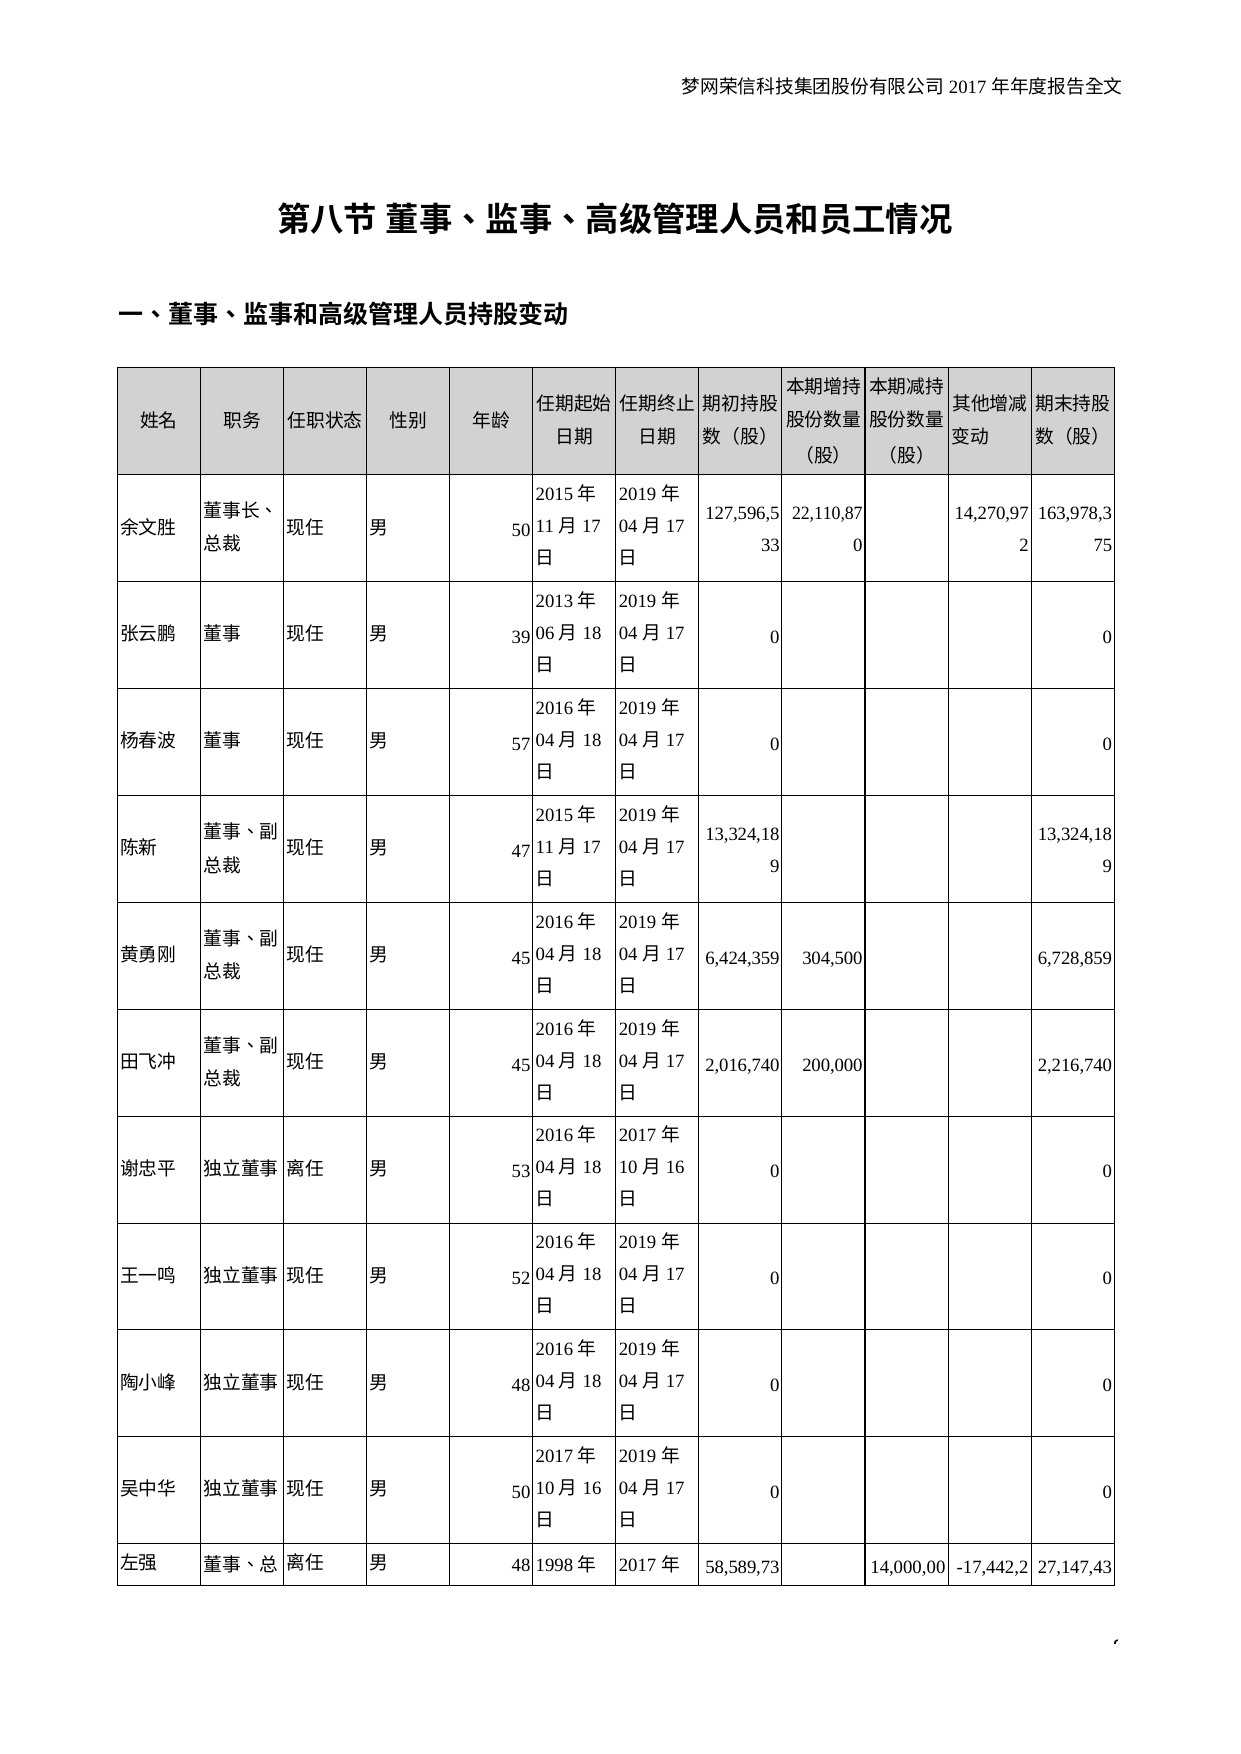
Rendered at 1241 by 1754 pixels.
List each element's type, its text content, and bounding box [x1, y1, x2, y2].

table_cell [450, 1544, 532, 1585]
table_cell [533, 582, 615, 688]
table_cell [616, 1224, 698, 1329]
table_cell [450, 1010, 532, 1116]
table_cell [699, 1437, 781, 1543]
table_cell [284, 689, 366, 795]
subtitle 一、董事、监事和高级管理人员持股变动 [118, 297, 1138, 331]
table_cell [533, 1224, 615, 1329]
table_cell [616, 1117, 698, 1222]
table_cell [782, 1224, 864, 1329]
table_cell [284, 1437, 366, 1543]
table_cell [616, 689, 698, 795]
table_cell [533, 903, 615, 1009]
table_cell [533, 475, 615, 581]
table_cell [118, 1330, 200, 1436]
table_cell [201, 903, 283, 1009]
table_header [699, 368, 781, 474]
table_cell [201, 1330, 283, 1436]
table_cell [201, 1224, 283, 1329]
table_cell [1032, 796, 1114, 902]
subtitle 第八节 董事、监事、高级管理人员和员工情况 [277, 196, 1138, 241]
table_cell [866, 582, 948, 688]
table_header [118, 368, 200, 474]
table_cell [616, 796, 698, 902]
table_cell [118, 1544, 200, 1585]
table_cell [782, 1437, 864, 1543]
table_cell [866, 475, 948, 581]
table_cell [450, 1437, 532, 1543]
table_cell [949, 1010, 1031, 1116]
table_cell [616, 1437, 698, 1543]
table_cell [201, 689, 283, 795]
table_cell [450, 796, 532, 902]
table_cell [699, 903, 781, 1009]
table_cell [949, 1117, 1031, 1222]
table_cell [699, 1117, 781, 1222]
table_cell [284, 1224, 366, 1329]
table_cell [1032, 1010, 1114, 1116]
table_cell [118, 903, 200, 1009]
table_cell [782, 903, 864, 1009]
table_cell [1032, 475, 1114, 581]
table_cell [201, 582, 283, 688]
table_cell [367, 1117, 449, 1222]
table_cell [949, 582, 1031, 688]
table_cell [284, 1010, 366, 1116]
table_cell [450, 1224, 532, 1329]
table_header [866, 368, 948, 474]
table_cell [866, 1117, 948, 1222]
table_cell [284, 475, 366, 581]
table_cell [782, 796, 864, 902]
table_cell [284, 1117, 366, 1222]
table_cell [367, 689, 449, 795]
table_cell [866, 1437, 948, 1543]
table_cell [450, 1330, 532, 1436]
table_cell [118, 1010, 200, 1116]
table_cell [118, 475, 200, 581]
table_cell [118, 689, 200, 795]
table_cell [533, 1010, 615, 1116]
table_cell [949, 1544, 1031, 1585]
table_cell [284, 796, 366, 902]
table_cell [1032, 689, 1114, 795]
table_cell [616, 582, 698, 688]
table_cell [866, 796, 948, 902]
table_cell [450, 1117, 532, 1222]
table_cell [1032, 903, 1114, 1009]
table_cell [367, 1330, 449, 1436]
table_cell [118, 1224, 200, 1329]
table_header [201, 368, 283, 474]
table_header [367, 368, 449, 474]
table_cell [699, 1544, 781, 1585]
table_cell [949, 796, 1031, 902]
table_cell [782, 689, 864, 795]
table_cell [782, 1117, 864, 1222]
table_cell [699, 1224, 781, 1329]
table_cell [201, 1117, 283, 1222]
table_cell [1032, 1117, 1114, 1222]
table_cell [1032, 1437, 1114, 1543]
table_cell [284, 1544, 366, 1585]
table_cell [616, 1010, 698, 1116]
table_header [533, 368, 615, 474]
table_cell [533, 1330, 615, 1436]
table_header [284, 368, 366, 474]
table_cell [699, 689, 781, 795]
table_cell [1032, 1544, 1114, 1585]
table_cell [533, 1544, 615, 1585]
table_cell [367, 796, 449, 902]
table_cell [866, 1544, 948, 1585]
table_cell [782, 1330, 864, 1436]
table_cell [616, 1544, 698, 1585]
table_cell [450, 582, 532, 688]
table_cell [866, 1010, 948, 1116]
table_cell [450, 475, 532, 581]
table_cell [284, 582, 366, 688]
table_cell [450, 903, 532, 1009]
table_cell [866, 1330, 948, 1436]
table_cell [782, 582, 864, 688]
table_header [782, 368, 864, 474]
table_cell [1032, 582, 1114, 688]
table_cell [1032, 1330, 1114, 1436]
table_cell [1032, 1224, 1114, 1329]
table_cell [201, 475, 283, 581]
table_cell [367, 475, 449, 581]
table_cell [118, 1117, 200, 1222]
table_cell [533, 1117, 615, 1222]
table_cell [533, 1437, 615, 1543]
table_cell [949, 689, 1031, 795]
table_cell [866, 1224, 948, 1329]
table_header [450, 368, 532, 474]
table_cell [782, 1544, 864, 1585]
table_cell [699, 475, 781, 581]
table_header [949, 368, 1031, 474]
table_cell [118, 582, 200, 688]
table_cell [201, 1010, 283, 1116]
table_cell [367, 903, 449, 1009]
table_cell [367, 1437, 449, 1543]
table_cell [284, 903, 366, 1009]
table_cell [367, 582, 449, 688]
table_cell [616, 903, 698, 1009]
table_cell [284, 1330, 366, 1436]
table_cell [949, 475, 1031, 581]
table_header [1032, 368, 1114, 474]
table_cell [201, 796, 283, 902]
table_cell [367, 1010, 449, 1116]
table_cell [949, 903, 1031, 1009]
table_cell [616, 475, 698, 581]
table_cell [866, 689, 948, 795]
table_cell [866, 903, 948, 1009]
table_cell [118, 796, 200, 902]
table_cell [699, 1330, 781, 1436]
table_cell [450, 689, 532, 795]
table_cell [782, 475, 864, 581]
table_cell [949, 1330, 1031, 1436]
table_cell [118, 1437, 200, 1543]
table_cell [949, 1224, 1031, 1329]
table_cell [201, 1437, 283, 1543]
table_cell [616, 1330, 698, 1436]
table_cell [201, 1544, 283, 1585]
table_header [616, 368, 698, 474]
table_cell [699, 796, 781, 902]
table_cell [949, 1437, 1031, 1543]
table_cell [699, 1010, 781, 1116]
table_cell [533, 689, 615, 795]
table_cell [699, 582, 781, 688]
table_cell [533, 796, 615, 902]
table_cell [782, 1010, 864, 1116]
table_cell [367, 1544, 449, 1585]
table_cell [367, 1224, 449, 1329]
